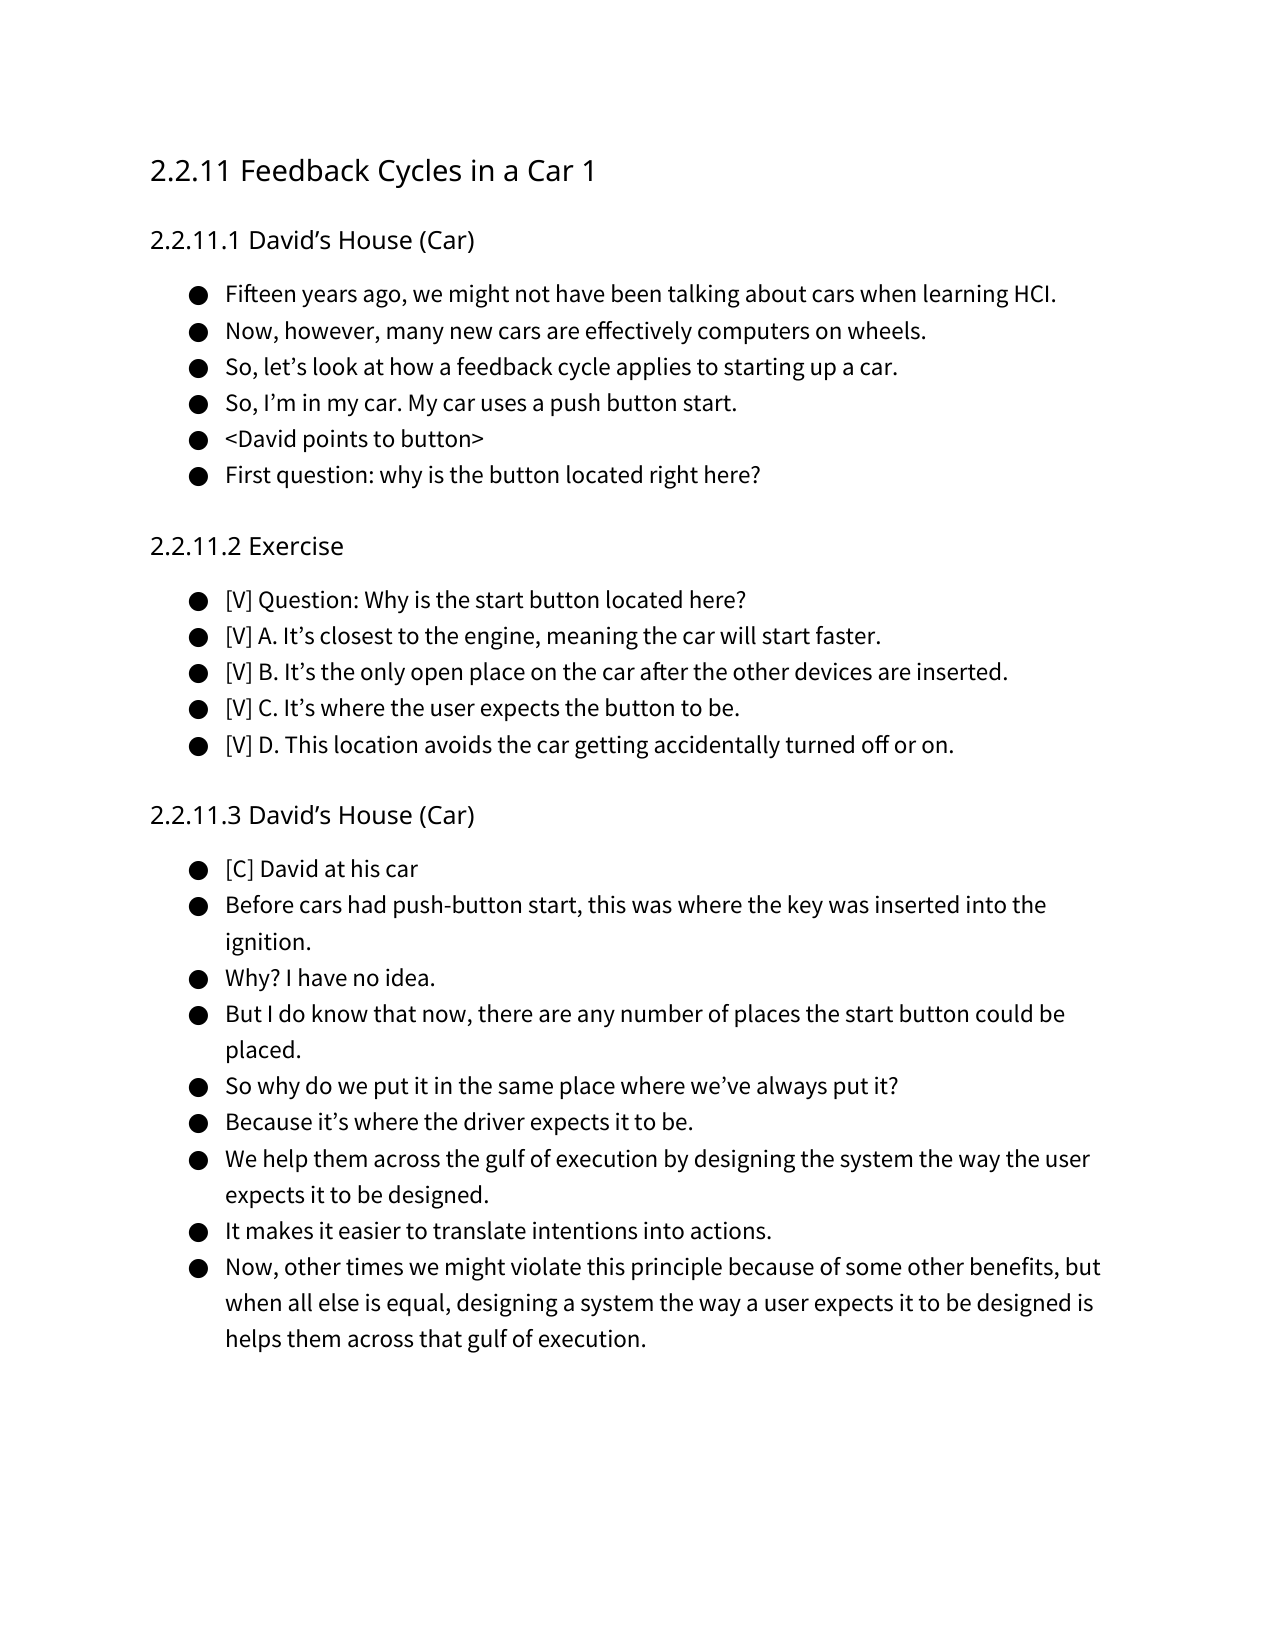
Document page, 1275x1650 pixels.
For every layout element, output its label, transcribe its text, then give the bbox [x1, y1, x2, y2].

list [V] A. It’s closest to the engine, meaning the car will start faster. [187, 620, 1125, 651]
list So, let’s look at how a feedback cycle applies to starting up a car. [187, 351, 1125, 382]
list Fifteen years ago, we might not have been talking about cars when learning HCI. [187, 278, 1125, 310]
list Before cars had push-button start, this was where the key was inserted into the ignition. [187, 889, 1125, 957]
list So, I’m in my car. My car uses a push button start. [187, 387, 1125, 418]
list First question: why is the button located right here? [187, 459, 1125, 491]
subtitle 2.2.11 Feedback Cycles in a Car 1 [150, 150, 1125, 190]
list Why? I have no idea. [187, 962, 1125, 993]
list We help them across the gulf of execution by designing the system the way the user expects it to be designed. [187, 1142, 1125, 1210]
list But I do know that now, there are any number of places the start button could be placed. [187, 998, 1125, 1065]
list [V] C. It’s where the user expects the button to be. [187, 692, 1125, 724]
list [V] B. It’s the only open place on the car after the other devices are inserted. [187, 656, 1125, 688]
list It makes it easier to translate intentions into actions. [187, 1215, 1125, 1246]
list So why do we put it in the same place where we’ve always put it? [187, 1070, 1125, 1102]
subtitle 2.2.11.1 David’s House (Car) [150, 223, 1125, 257]
list [C] David at his car [187, 853, 1125, 885]
list [V] D. This location avoids the car getting accidentally turned off or on. [187, 728, 1125, 760]
list Now, other times we might violate this principle because of some other benefits, but when all else is equal, designing a system the way a user expects it to be designed is helps them across that gulf of execution. [187, 1251, 1125, 1354]
list Now, however, many new cars are effectively computers on wheels. [187, 314, 1125, 346]
list [V] Question: Why is the start button located here? [187, 584, 1125, 615]
subtitle 2.2.11.2 Exercise [150, 528, 1125, 563]
list <David points to button> [187, 423, 1125, 454]
list Because it’s where the driver expects it to be. [187, 1106, 1125, 1138]
subtitle 2.2.11.3 David’s House (Car) [150, 798, 1125, 832]
